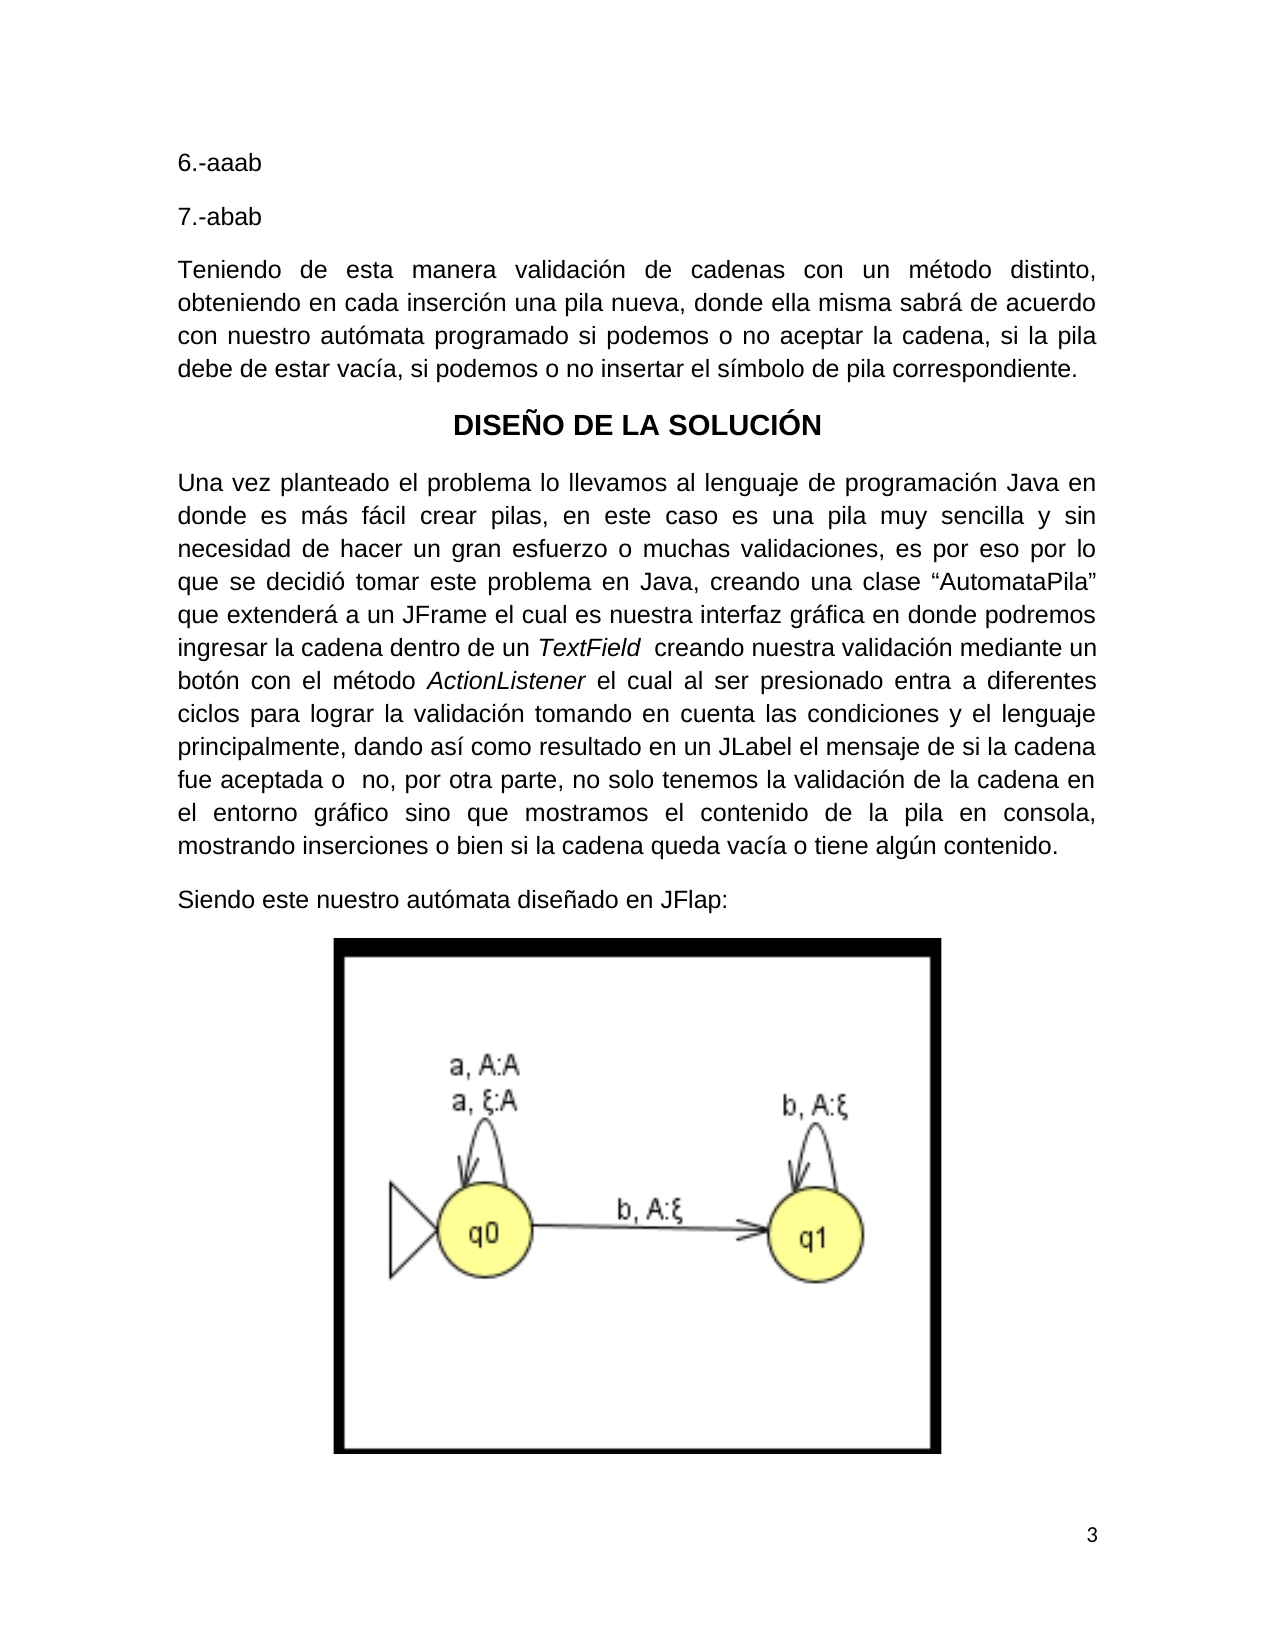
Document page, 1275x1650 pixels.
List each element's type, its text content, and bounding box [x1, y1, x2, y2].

text 6.-aaab [177, 148, 1098, 176]
text Siendo este nuestro autómata diseñado en JFlap: [177, 885, 1098, 913]
text Una vez planteado el problema lo llevamos al lenguaje de programación Java en donde es más fácil crear pilas, en este caso es una pila muy sencilla y sin necesidad de hacer un gran esfuerzo o muchas validaciones, es por eso por lo que se decidió tomar este problema en Java, creando una clase “AutomataPila” que extenderá a un JFrame el cual es nuestra interfaz gráfica en donde podremos ingresar la cadena dentro de un TextField creando nuestra validación mediante un botón con el método ActionListener el cual al ser presionado entra a diferentes ciclos para lograr la validación tomando en cuenta las condiciones y el lenguaje principalmente, dando así como resultado en un JLabel el mensaje de si la cadena fue aceptada o no, por otra parte, no solo tenemos la validación de la cadena en el entorno gráfico sino que mostramos el contenido de la pila en consola, mostrando inserciones o bien si la cadena queda vacía o tiene algún contenido. [177, 468, 1098, 859]
text DISEÑO DE LA SOLUCIÓN [177, 408, 1098, 442]
text 7.-abab [177, 201, 1098, 230]
picture [333, 938, 942, 1454]
text Teniendo de esta manera validación de cadenas con un método distinto, obteniendo en cada inserción una pila nueva, donde ella misma sabrá de acuerdo con nuestro autómata programado si podemos o no aceptar la cadena, si la pila debe de estar vacía, si podemos o no insertar el símbolo de pila correspondiente. [177, 255, 1098, 383]
